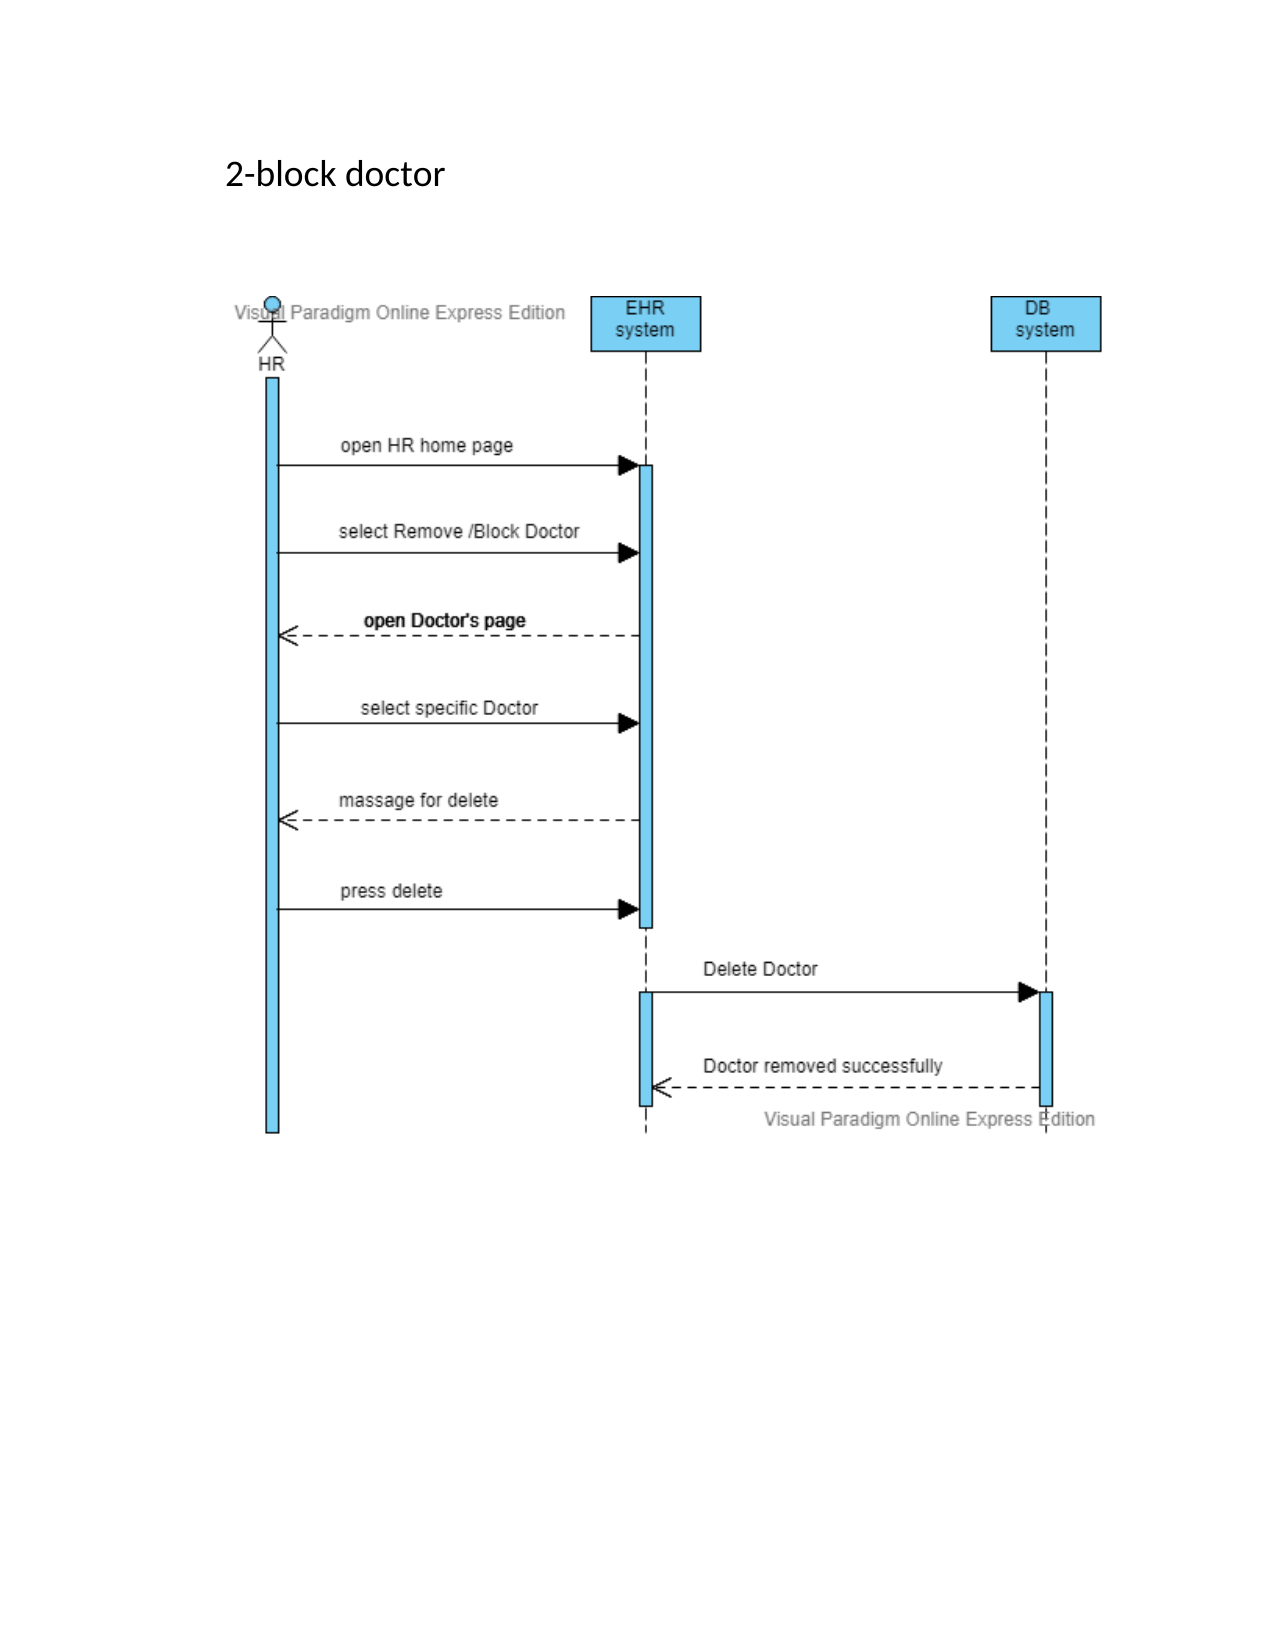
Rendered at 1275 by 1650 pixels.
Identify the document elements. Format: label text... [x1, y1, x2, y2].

picture [225, 296, 1105, 1137]
list 2-block doctor [225, 150, 1125, 196]
